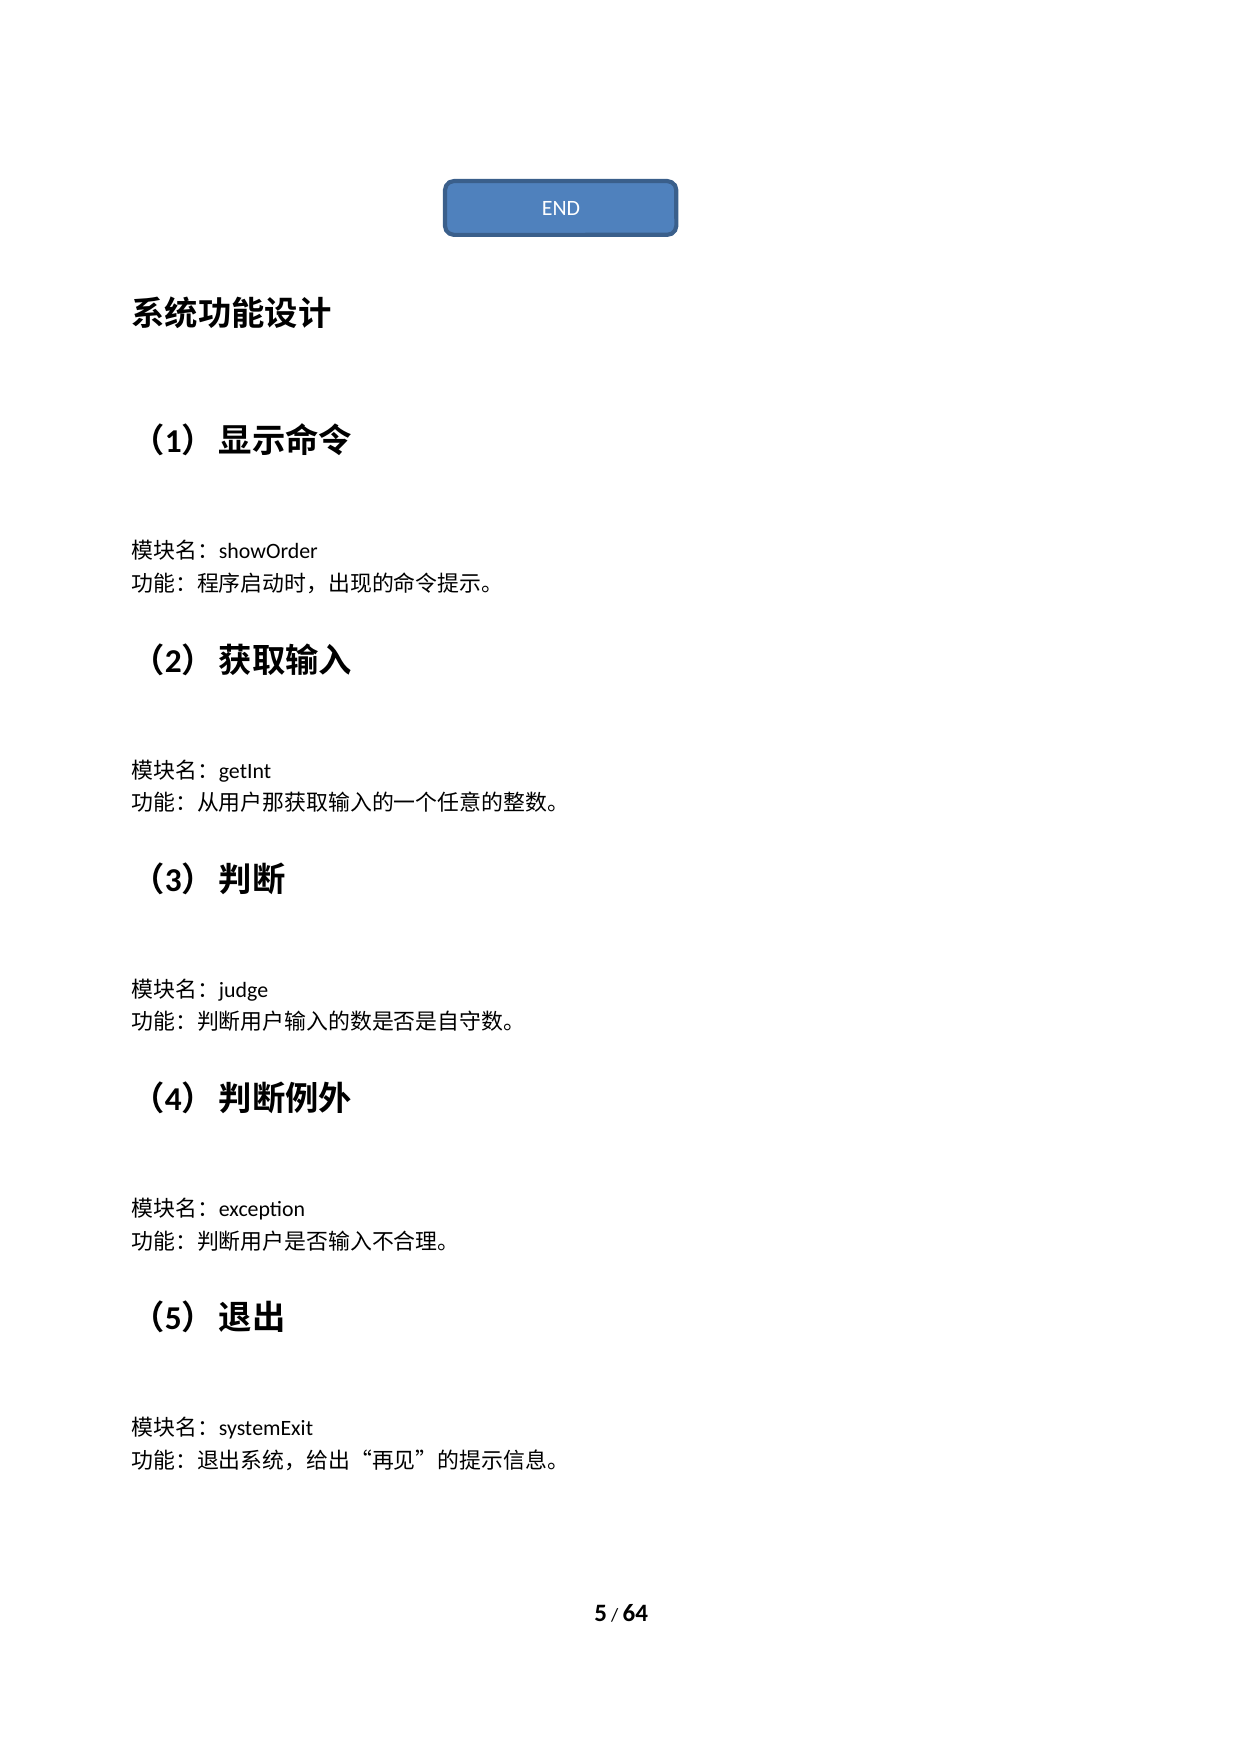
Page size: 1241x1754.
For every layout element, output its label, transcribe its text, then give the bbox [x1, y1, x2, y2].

text 模块名：showOrder [131, 533, 1106, 565]
text 功能：程序启动时，出现的命令提示。 [131, 565, 1106, 598]
text 模块名：exception [131, 1191, 1106, 1223]
text 模块名：systemExit [131, 1410, 1106, 1442]
subtitle 判断 [131, 844, 1106, 909]
subtitle 退出 [131, 1283, 1106, 1348]
subtitle 判断例外 [131, 1063, 1106, 1128]
text 模块名：getInt [131, 752, 1106, 785]
text 功能：判断用户输入的数是否是自守数。 [131, 1004, 1106, 1036]
subtitle 显示命令 [131, 406, 1106, 471]
subtitle 获取输入 [131, 625, 1106, 690]
text 功能：从用户那获取输入的一个任意的整数。 [131, 785, 1106, 817]
subtitle 系统功能设计 [131, 278, 1106, 343]
text 功能：退出系统，给出“再见”的提示信息。 [131, 1442, 1106, 1475]
text 功能：判断用户是否输入不合理。 [131, 1223, 1106, 1256]
text 模块名：judge [131, 971, 1106, 1004]
